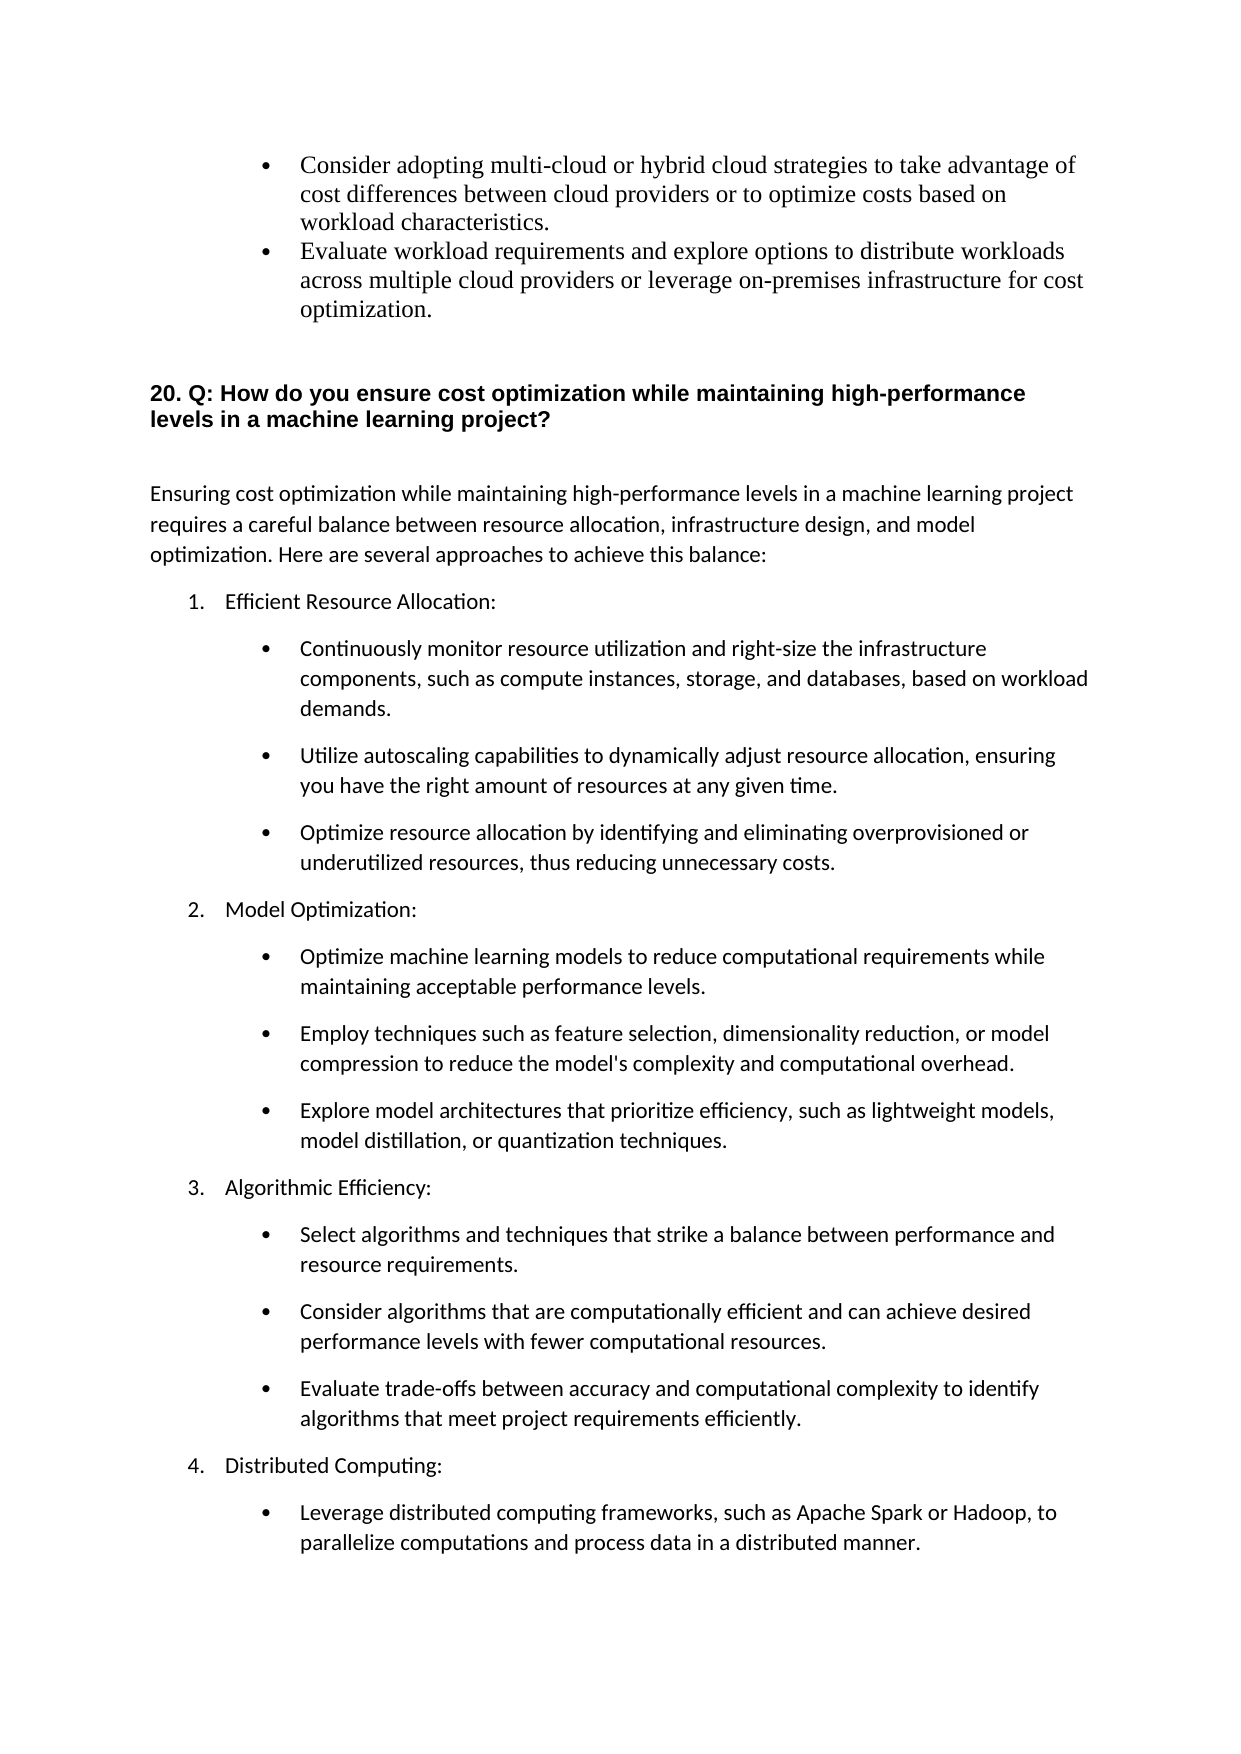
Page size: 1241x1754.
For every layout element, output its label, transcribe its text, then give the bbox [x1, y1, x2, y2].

list Algorithmic Efficiency: [187, 1173, 1090, 1201]
list Explore model architectures that prioritize efficiency, such as lightweight models, model distillation, or quantization techniques. [262, 1096, 1090, 1154]
list Efficient Resource Allocation: [187, 587, 1090, 615]
list Consider algorithms that are computationally efficient and can achieve desired performance levels with fewer computational resources. [262, 1297, 1090, 1356]
list Model Optimization: [187, 895, 1090, 923]
list Continuously monitor resource utilization and right-size the infrastructure components, such as compute instances, storage, and databases, based on workload demands. [262, 634, 1090, 722]
text 20. Q: How do you ensure cost optimization while maintaining high-performance levels in a machine learning project? [150, 380, 1090, 433]
list Evaluate workload requirements and explore options to distribute workloads across multiple cloud providers or leverage on-premises infrastructure for cost optimization. [262, 236, 1090, 322]
list Leverage distributed computing frameworks, such as Apache Spark or Hadoop, to parallelize computations and process data in a distributed manner. [262, 1498, 1090, 1557]
list Distributed Computing: [187, 1451, 1090, 1479]
list Consider adopting multi-cloud or hybrid cloud strategies to take advantage of cost differences between cloud providers or to optimize costs based on workload characteristics. [262, 150, 1090, 236]
list Select algorithms and techniques that strike a balance between performance and resource requirements. [262, 1220, 1090, 1278]
list Utilize autoscaling capabilities to dynamically adjust resource allocation, ensuring you have the right amount of resources at any given time. [262, 741, 1090, 799]
list Optimize machine learning models to reduce computational requirements while maintaining acceptable performance levels. [262, 942, 1090, 1000]
text Ensuring cost optimization while maintaining high-performance levels in a machine learning project requires a careful balance between resource allocation, infrastructure design, and model optimization. Here are several approaches to achieve this balance: [150, 479, 1090, 568]
list Evaluate trade-offs between accuracy and computational complexity to identify algorithms that meet project requirements efficiently. [262, 1374, 1090, 1433]
list Optimize resource allocation by identifying and eliminating overprovisioned or underutilized resources, thus reducing unnecessary costs. [262, 818, 1090, 876]
list Employ techniques such as feature selection, dimensionality reduction, or model compression to reduce the model's complexity and computational overhead. [262, 1019, 1090, 1077]
